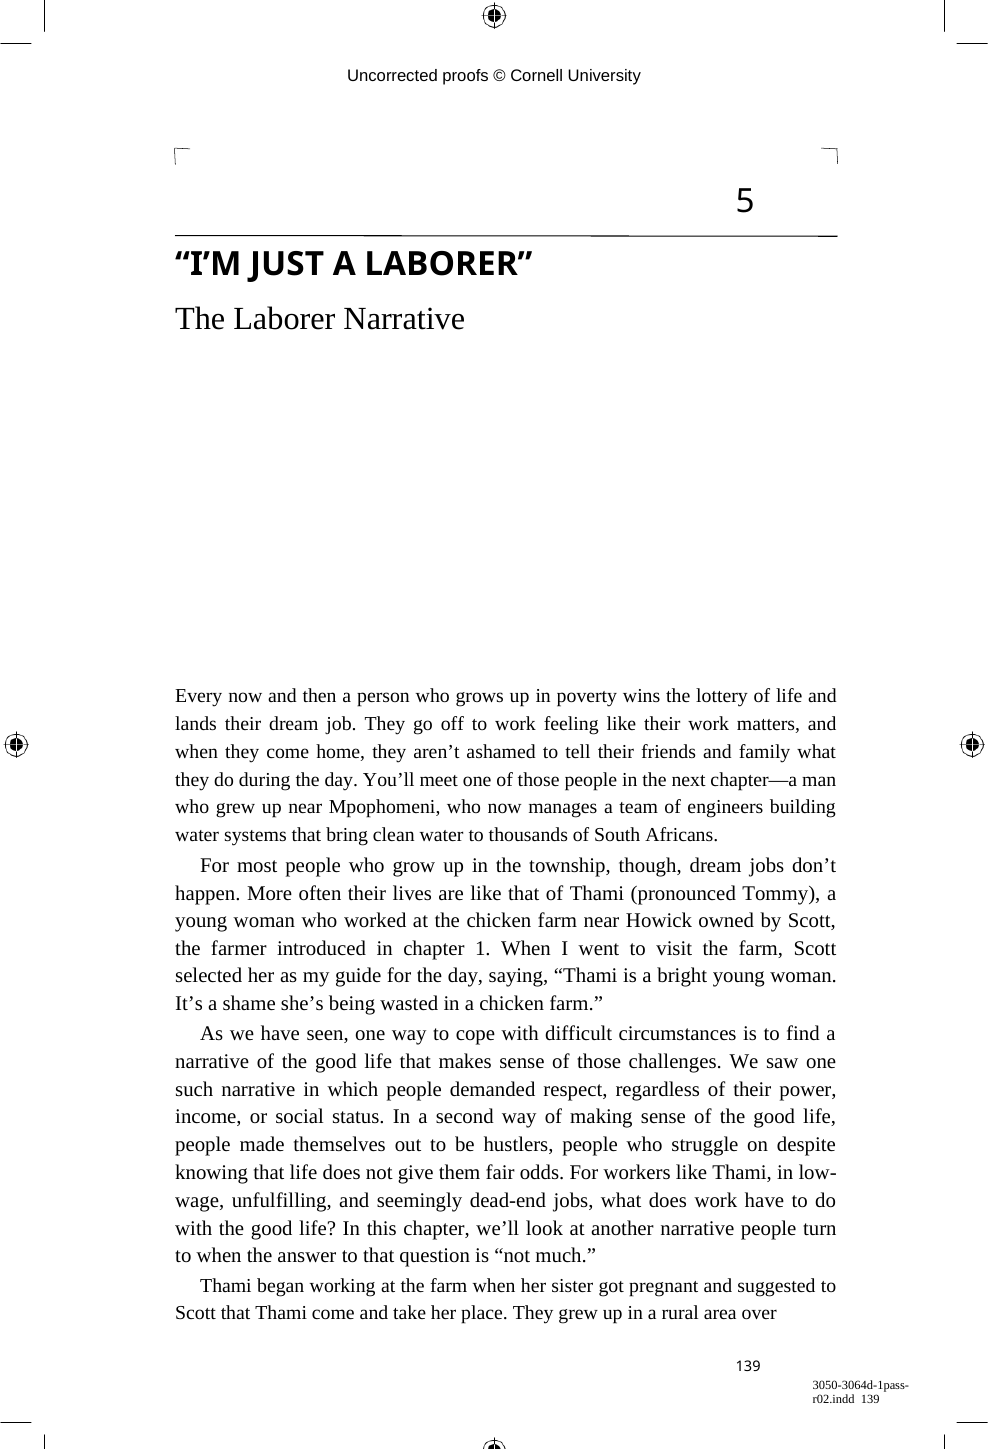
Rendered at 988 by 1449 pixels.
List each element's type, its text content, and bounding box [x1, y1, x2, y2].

text The Laborer Narrative [175, 299, 923, 336]
text Uncorrected proofs © Cornell University [64, 66, 923, 85]
text 5 [735, 177, 923, 222]
text 3050-3064d-1pass-r02.indd 139 [812, 1377, 923, 1406]
picture [0, 42, 32, 46]
text 139 [735, 1355, 923, 1375]
picture [811, 1392, 979, 1408]
picture [480, 2, 507, 29]
picture [480, 1437, 507, 1449]
picture [958, 731, 985, 758]
text Thami began working at the farm when her sister got pregnant and suggested to Scott that Thami come and take her place. They grew up in a rural area over [175, 1274, 837, 1324]
text As we have seen, one way to cope with difficult circumstances is to find a narrative of the good life that makes sense of those challenges. We saw one such narrative in which people demanded respect, regardless of their power, income, or social status. In a second way of making sense of the good life, people made themselves out to be hustlers, people who struggle on despite knowing that life does not give them fair odds. For workers like Thami, in low-wage, unfulfilling, and seemingly dead-end jobs, what does work have to do with the good life? In this chapter, we’ll look at another narrative people turn to when the answer to that question is “not much.” [175, 1021, 837, 1267]
picture [956, 42, 988, 46]
picture [2, 731, 29, 758]
text Every now and then a person who grows up in poverty wins the lottery of life and lands their dream job. They go off to work feeling like their work matters, and when they come home, they aren’t ashamed to tell their friends and family what they do during the day. You’ll meet one of those people in the next chapter—a man who grew up near Mpophomeni, who now manages a team of engineers building water systems that bring clean water to thousands of South Africans. [175, 684, 837, 846]
text “I’M JUST A LABORER” [175, 240, 923, 285]
text For most people who grow up in the township, though, dream jobs don’t happen. More often their lives are like that of Thami (pronounced Tommy), a young woman who worked at the chicken farm near Howick owned by Scott, the farmer introduced in chapter 1. When I went to visit the farm, Scott selected her as my guide for the day, saying, “Thami is a bright young woman. It’s a shame she’s being wasted in a chicken farm.” [175, 853, 837, 1015]
